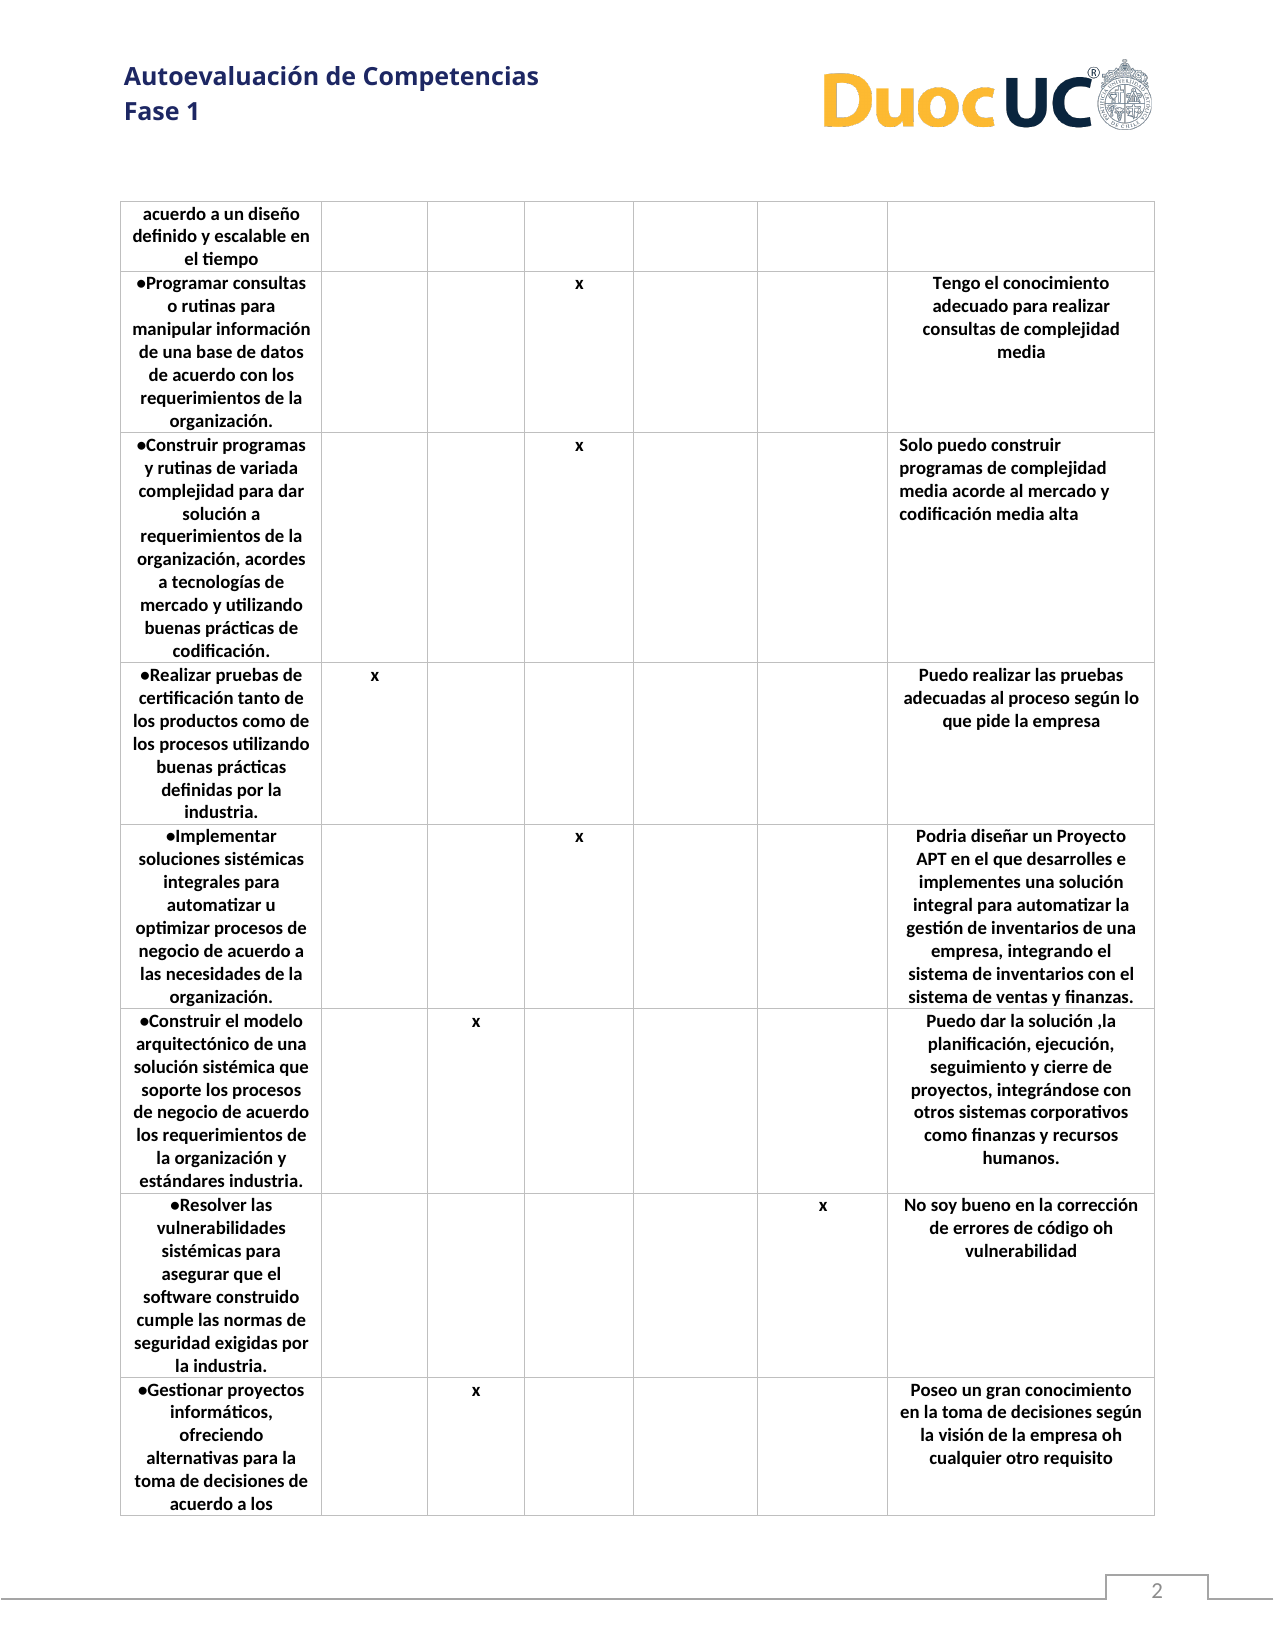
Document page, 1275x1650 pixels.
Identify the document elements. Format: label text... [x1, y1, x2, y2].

table_cell [758, 202, 887, 271]
table_cell [634, 433, 757, 662]
table_cell [525, 1194, 633, 1377]
table_cell [634, 272, 757, 432]
table_cell Puedo dar la solución ,la planificación, ejecución, seguimiento y cierre de proyectos, integrándose con otros sistemas corporativos como finanzas y recursos humanos. [888, 1009, 1154, 1192]
table_cell [634, 1009, 757, 1192]
table_cell x [525, 202, 633, 271]
table_cell x [525, 825, 633, 1008]
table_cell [121, 202, 321, 271]
table_cell •Realizar pruebas de certificación tanto de los productos como de los procesos utilizando buenas prácticas definidas por la industria. [121, 663, 321, 824]
table_cell [322, 1009, 427, 1192]
table_cell [322, 433, 427, 662]
table_cell •Construir programas y rutinas de variada complejidad para dar solución a requerimientos de la organización, acordes a tecnologías de mercado y utilizando buenas prácticas de codificación. [121, 433, 321, 662]
table_cell x [525, 272, 633, 432]
table_cell Podria diseñar un Proyecto APT en el que desarrolles e implementes una solución integral para automatizar la gestión de inventarios de una empresa, integrando el sistema de inventarios con el sistema de ventas y finanzas. [888, 825, 1154, 1008]
table_cell [758, 663, 887, 824]
table_cell x [525, 433, 633, 662]
table_cell [428, 825, 524, 1008]
table_cell [322, 272, 427, 432]
table_cell [525, 663, 633, 824]
table_cell [758, 433, 887, 662]
table_cell [758, 825, 887, 1008]
table_cell •Construir el modelo arquitectónico de una solución sistémica que soporte los procesos de negocio de acuerdo los requerimientos de la organización y estándares industria. [121, 1009, 321, 1192]
table_cell •Resolver las vulnerabilidades sistémicas para asegurar que el software construido cumple las normas de seguridad exigidas por la industria. [121, 1194, 321, 1377]
table_cell [322, 1378, 427, 1515]
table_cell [121, 1378, 321, 1515]
table_cell [525, 1378, 633, 1515]
table_cell [758, 1009, 887, 1192]
table_cell [758, 1378, 887, 1515]
table_cell [428, 433, 524, 662]
table_cell [428, 202, 524, 271]
table_cell [634, 663, 757, 824]
table_cell Solo puedo construir programas de complejidad media acorde al mercado y codificación media alta [888, 433, 1154, 662]
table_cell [888, 1378, 1154, 1515]
table_cell •Programar consultas o rutinas para manipular información de una base de datos de acuerdo con los requerimientos de la organización. [121, 272, 321, 432]
table_cell [428, 272, 524, 432]
table_cell x [758, 1194, 887, 1377]
table_cell [634, 202, 757, 271]
table_cell [758, 272, 887, 432]
table_cell x [322, 663, 427, 824]
table_cell [322, 1194, 427, 1377]
table_cell [428, 1194, 524, 1377]
table_cell No soy bueno en la corrección de errores de código oh vulnerabilidad [888, 1194, 1154, 1377]
table_cell x [428, 1009, 524, 1192]
table_cell [322, 202, 427, 271]
table_cell [634, 1194, 757, 1377]
table_cell [634, 825, 757, 1008]
table_cell [634, 1378, 757, 1515]
table_cell x [428, 1378, 524, 1515]
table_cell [888, 202, 1154, 271]
table_cell [322, 825, 427, 1008]
table_cell •Implementar soluciones sistémicas integrales para automatizar u optimizar procesos de negocio de acuerdo a las necesidades de la organización. [121, 825, 321, 1008]
table_cell Puedo realizar las pruebas adecuadas al proceso según lo que pide la empresa [888, 663, 1154, 824]
table_cell Tengo el conocimiento adecuado para realizar consultas de complejidad media [888, 272, 1154, 432]
table_cell [428, 663, 524, 824]
table_cell [525, 1009, 633, 1192]
picture [824, 59, 1152, 130]
